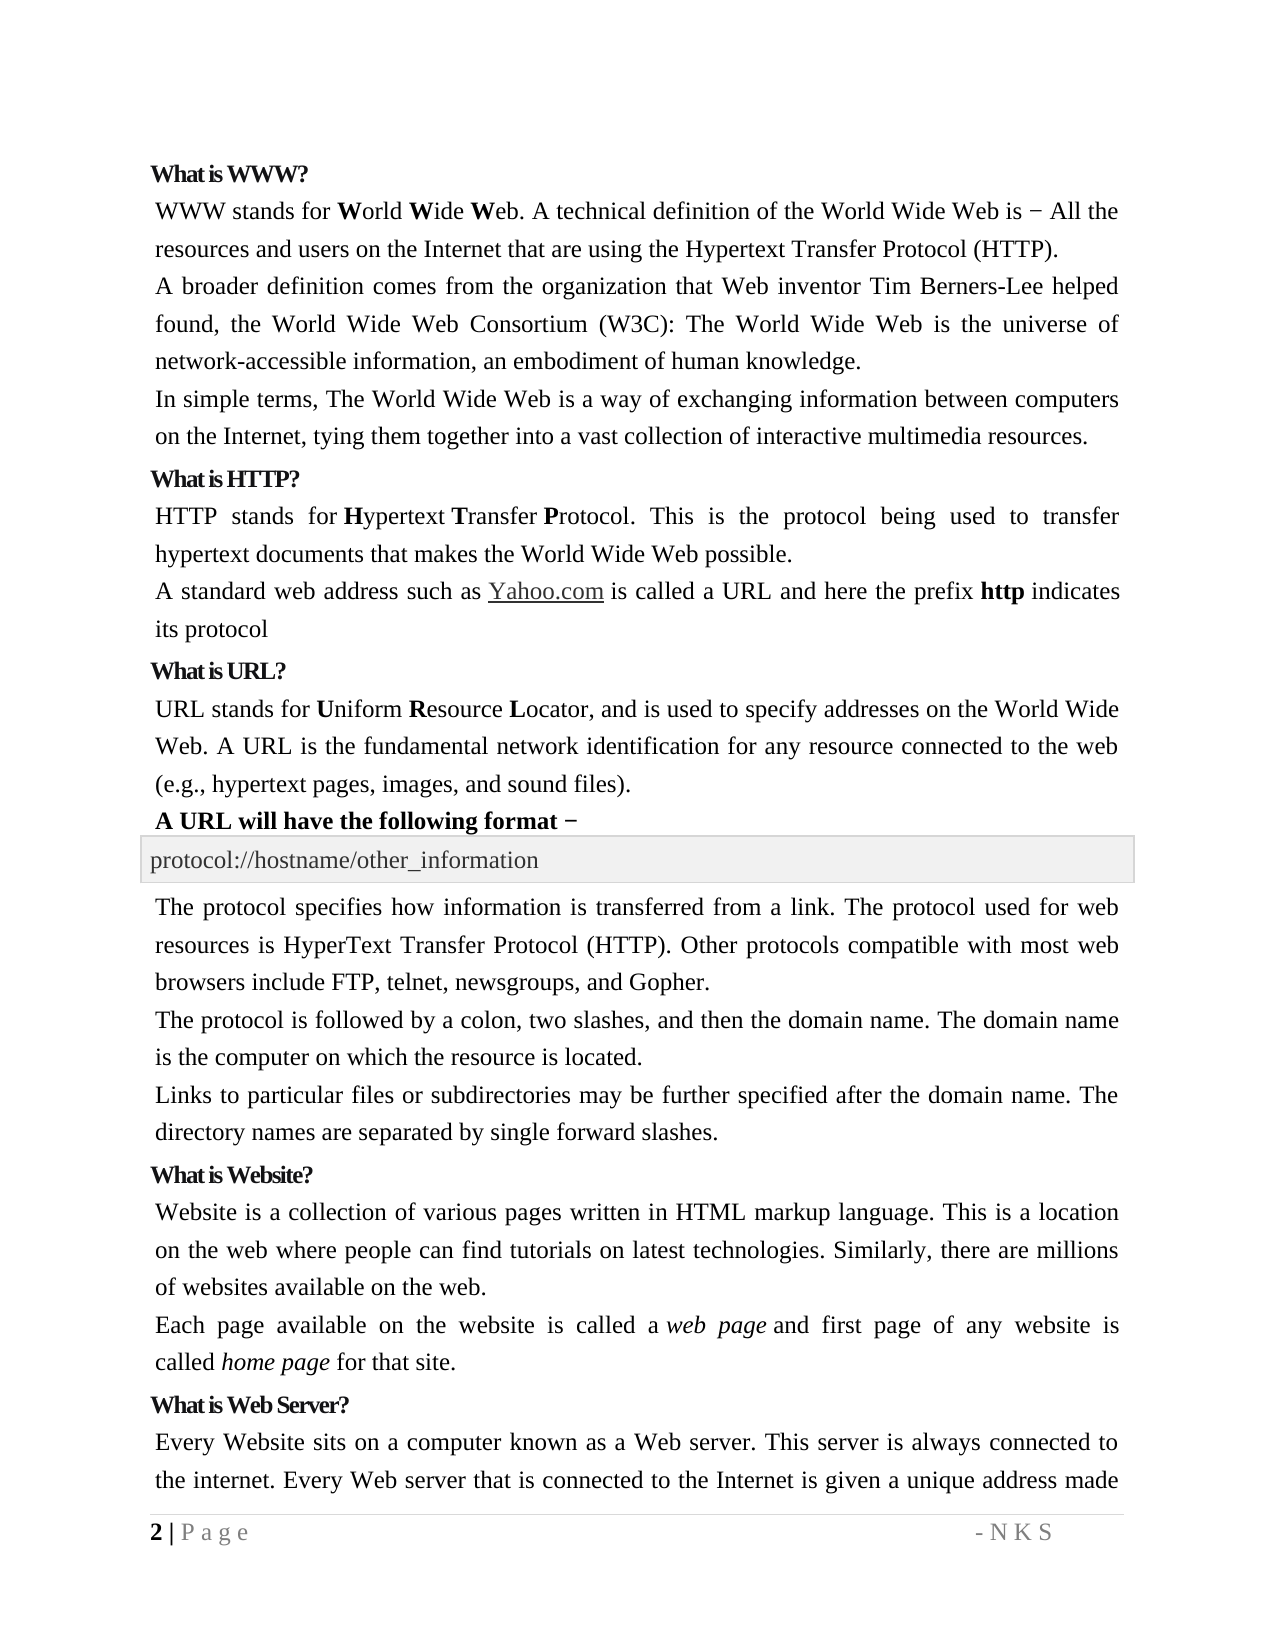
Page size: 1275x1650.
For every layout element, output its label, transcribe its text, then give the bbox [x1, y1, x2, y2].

text In simple terms, The World Wide Web is a way of exchanging information between computers on the Internet, tying them together into a vast collection of interactive multimedia resources. [155, 375, 1120, 450]
text What is URL? [150, 647, 1120, 685]
text What is Web Server? [150, 1381, 1120, 1418]
text What is Website? [150, 1151, 1120, 1188]
text A URL will have the following format − [155, 797, 1120, 835]
text Each page available on the website is called a web page and first page of any website is called home page for that site. [155, 1301, 1120, 1376]
text What is HTTP? [150, 455, 1120, 492]
text A standard web address such as Yahoo.com is called a URL and here the prefix http indicates its protocol [155, 567, 1120, 642]
text WWW stands for World Wide Web. A technical definition of the World Wide Web is − All the resources and users on the Internet that are using the Hypertext Transfer Protocol (HTTP). [155, 187, 1120, 262]
text HTTP stands for Hypertext Transfer Protocol. This is the protocol being used to transfer hypertext documents that makes the World Wide Web possible. [155, 492, 1120, 567]
text URL stands for Uniform Resource Locator, and is used to specify addresses on the World Wide Web. A URL is the fundamental network identification for any resource connected to the web (e.g., hypertext pages, images, and sound files). [155, 685, 1120, 797]
text The protocol is followed by a colon, two slashes, and then the domain name. The domain name is the computer on which the resource is located. [155, 996, 1120, 1071]
text Website is a collection of various pages written in HTML markup language. This is a location on the web where people can find tutorials on latest technologies. Similarly, there are millions of websites available on the web. [155, 1188, 1120, 1301]
text A broader definition comes from the organization that Web inventor Tim Berners-Lee helped found, the World Wide Web Consortium (W3C): The World Wide Web is the universe of network-accessible information, an embodiment of human knowledge. [155, 262, 1120, 375]
text The protocol specifies how information is transferred from a link. The protocol used for web resources is HyperText Transfer Protocol (HTTP). Other protocols compatible with most web browsers include FTP, telnet, newsgroups, and Gopher. [155, 883, 1120, 996]
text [155, 1418, 1120, 1493]
text protocol://hostname/other_information [142, 837, 1133, 882]
text What is WWW? [150, 150, 1120, 187]
text Links to particular files or subdirectories may be further specified after the domain name. The directory names are separated by single forward slashes. [155, 1071, 1120, 1146]
